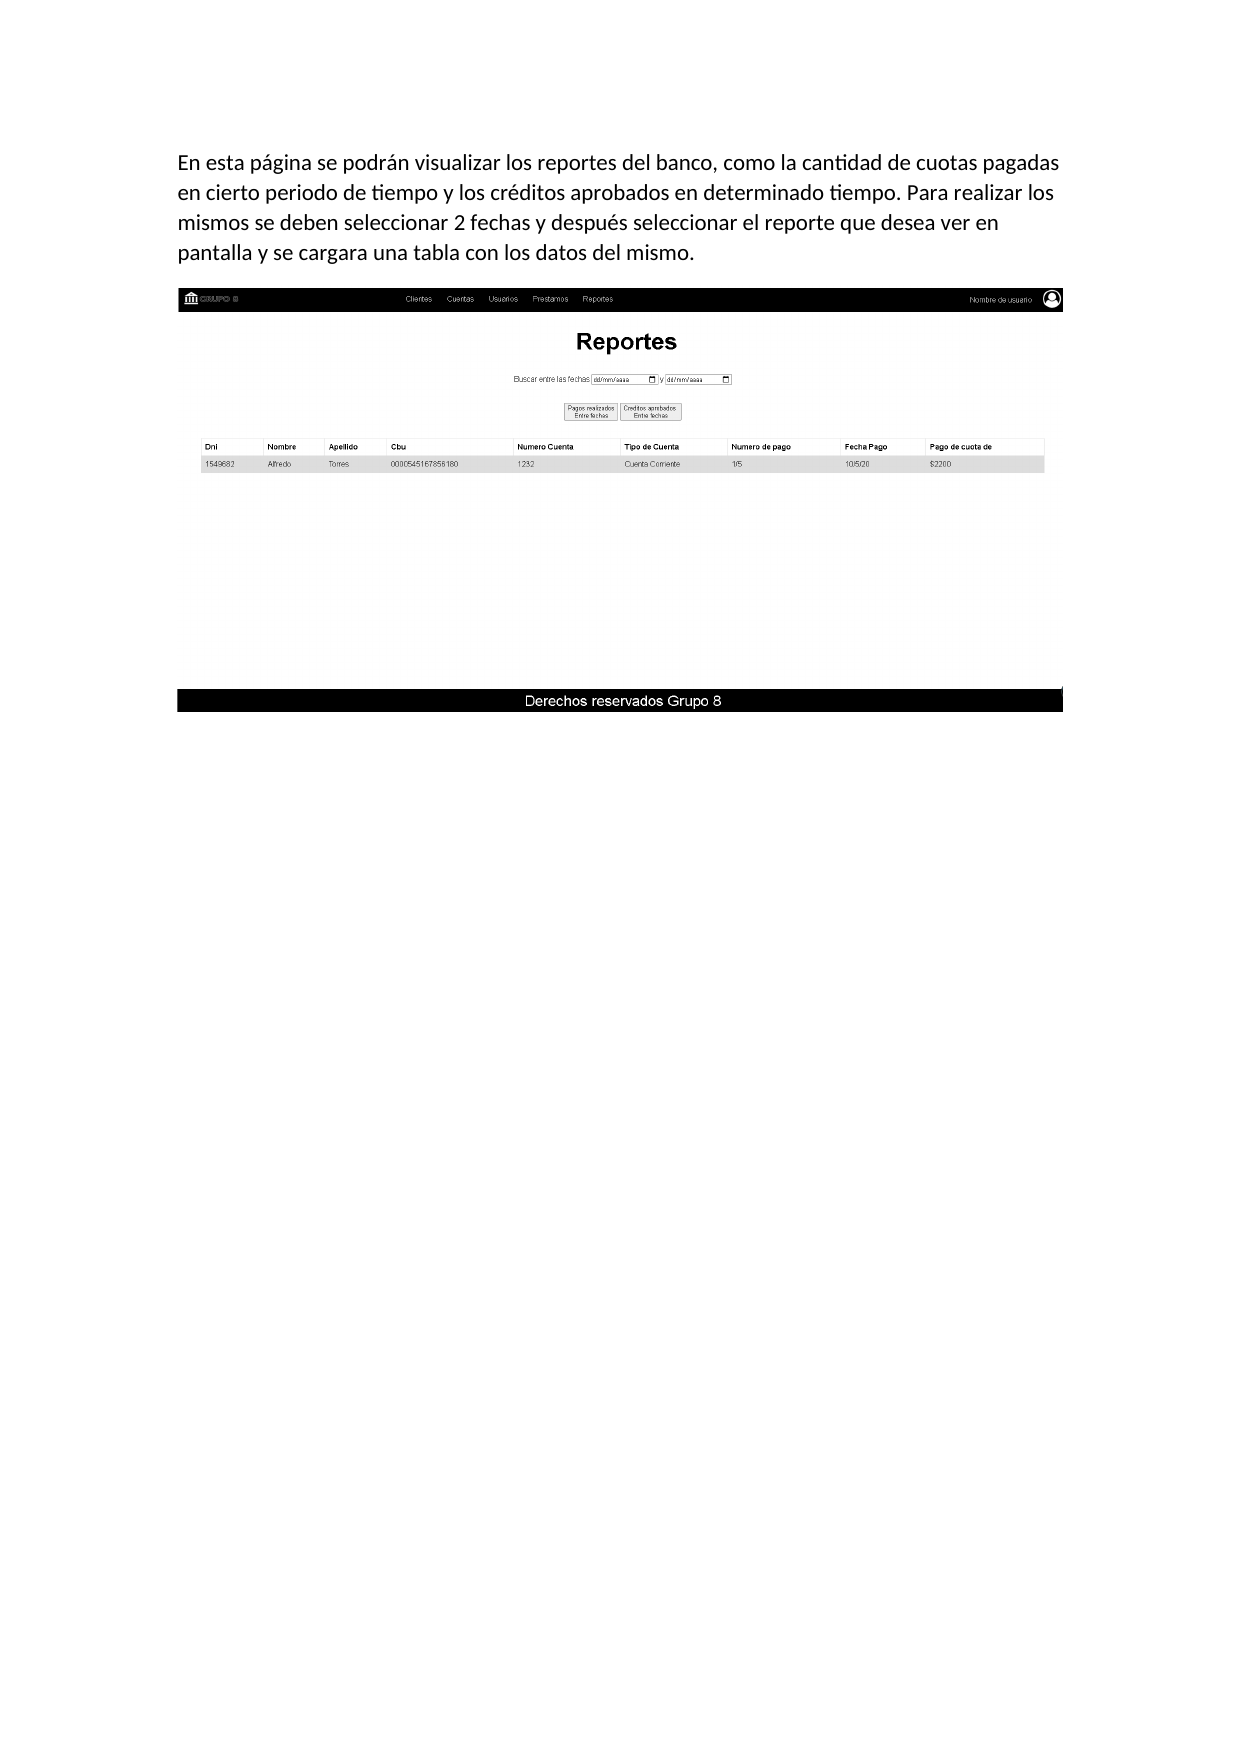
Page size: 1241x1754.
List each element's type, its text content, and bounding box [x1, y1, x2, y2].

picture [177, 285, 1063, 712]
text En esta página se podrán visualizar los reportes del banco, como la cantidad de cuotas pagadas en cierto periodo de tiempo y los créditos aprobados en determinado tiempo. Para realizar los mismos se deben seleccionar 2 fechas y después seleccionar el reporte que desea ver en pantalla y se cargara una tabla con los datos del mismo. [177, 148, 1063, 266]
